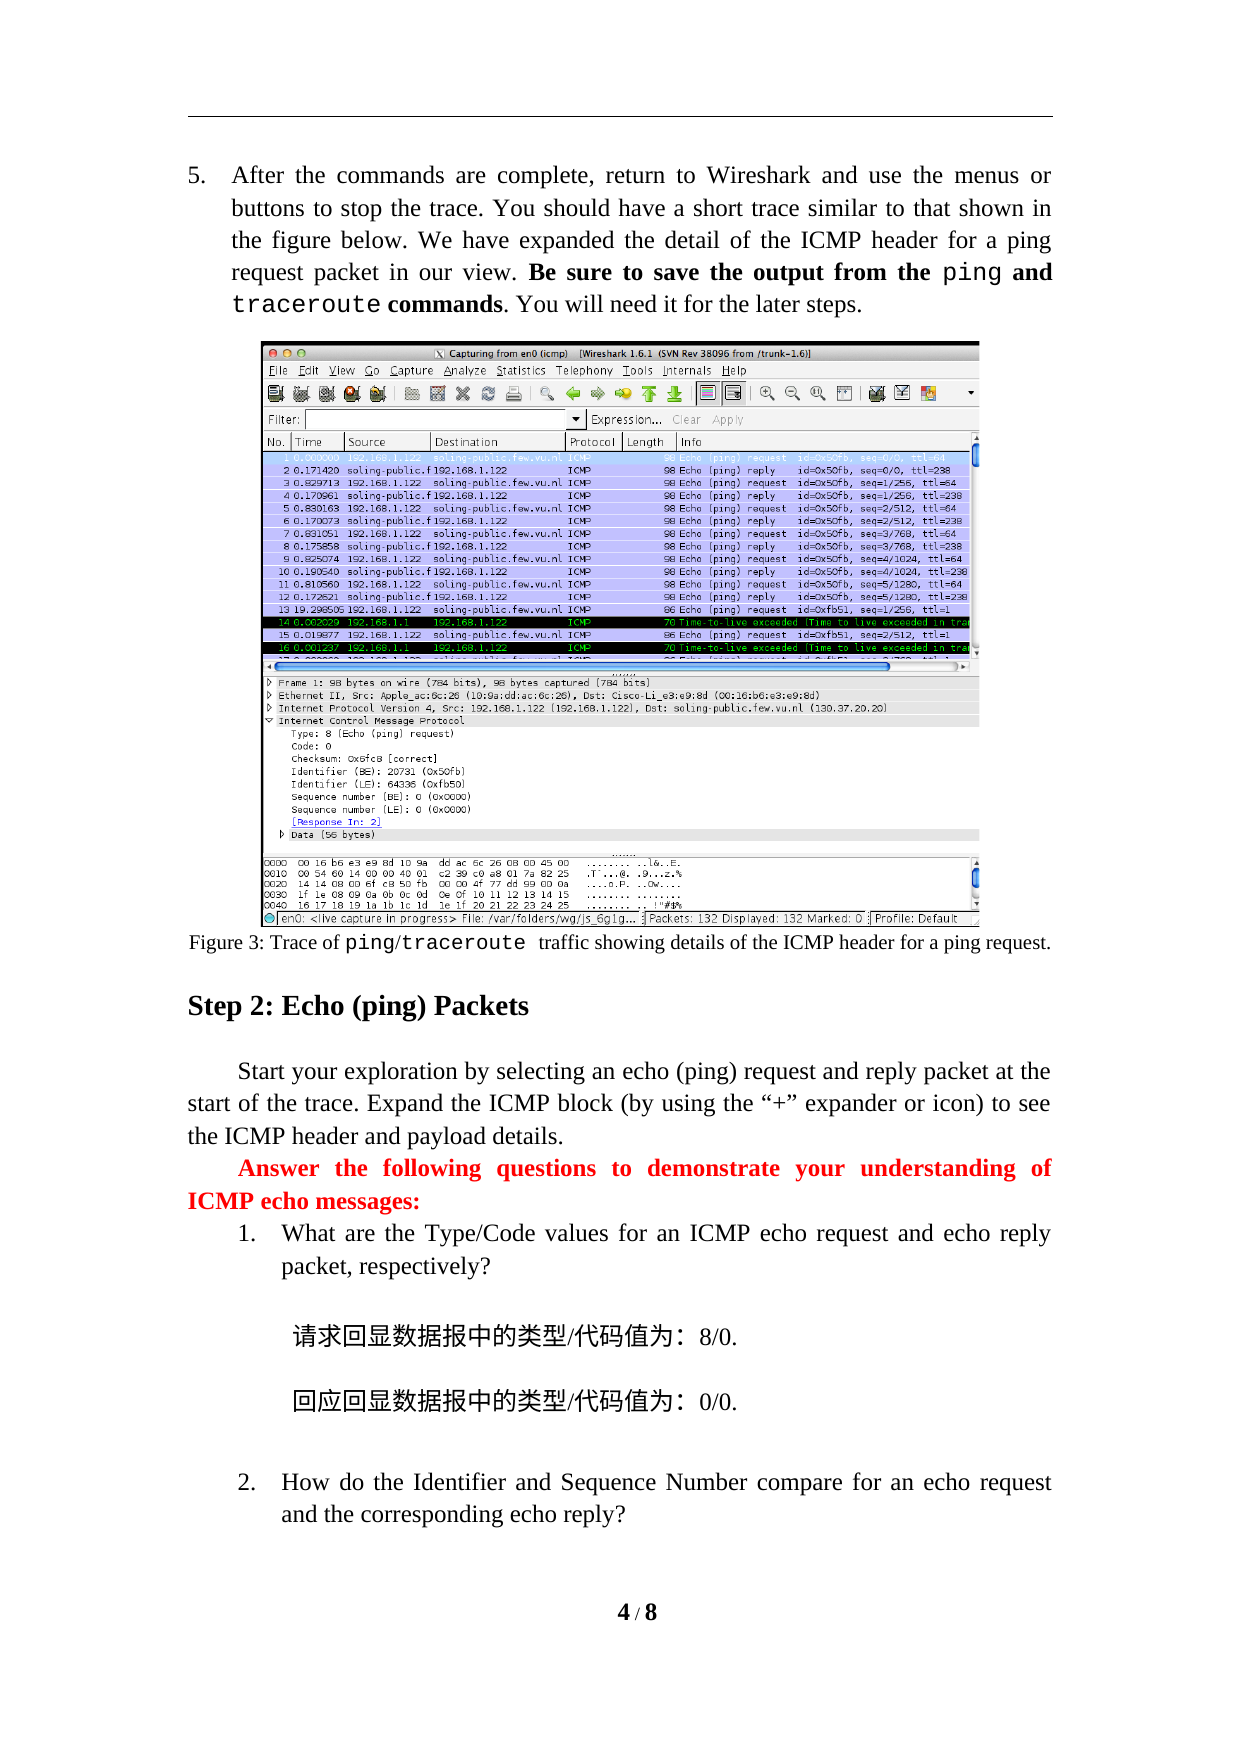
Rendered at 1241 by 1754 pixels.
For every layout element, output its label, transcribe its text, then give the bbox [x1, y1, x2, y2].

text 请求回显数据报中的类型/代码值为：8/0. [262, 1302, 1053, 1367]
list How do the Identifier and Sequence Number compare for an echo request and the corresponding echo reply? [237, 1465, 1053, 1530]
text Answer the following questions to demonstrate your understanding of ICMP echo messages: [187, 1151, 1053, 1216]
text Figure 3: Trace of ping/traceroute traffic showing details of the ICMP header for a ping request. [187, 927, 1053, 959]
text Start your exploration by selecting an echo (ping) request and reply packet at the start of the trace. Expand the ICMP block (by using the “+” expander or icon) to see the ICMP header and payload details. [187, 1054, 1053, 1151]
list After the commands are complete, return to Wireshark and use the menus or buttons to stop the trace. You should have a short trace similar to that shown in the figure below. We have expanded the detail of the ICMP header for a ping request packet in our view. Be sure to save the output from the ping and traceroute commands. You will need it for the later steps. [187, 158, 1053, 321]
list What are the Type/Code values for an ICMP echo request and echo reply packet, respectively? [237, 1216, 1053, 1281]
text 回应回显数据报中的类型/代码值为：0/0. [262, 1367, 1053, 1432]
text Step 2: Echo (ping) Packets [187, 972, 1053, 1037]
